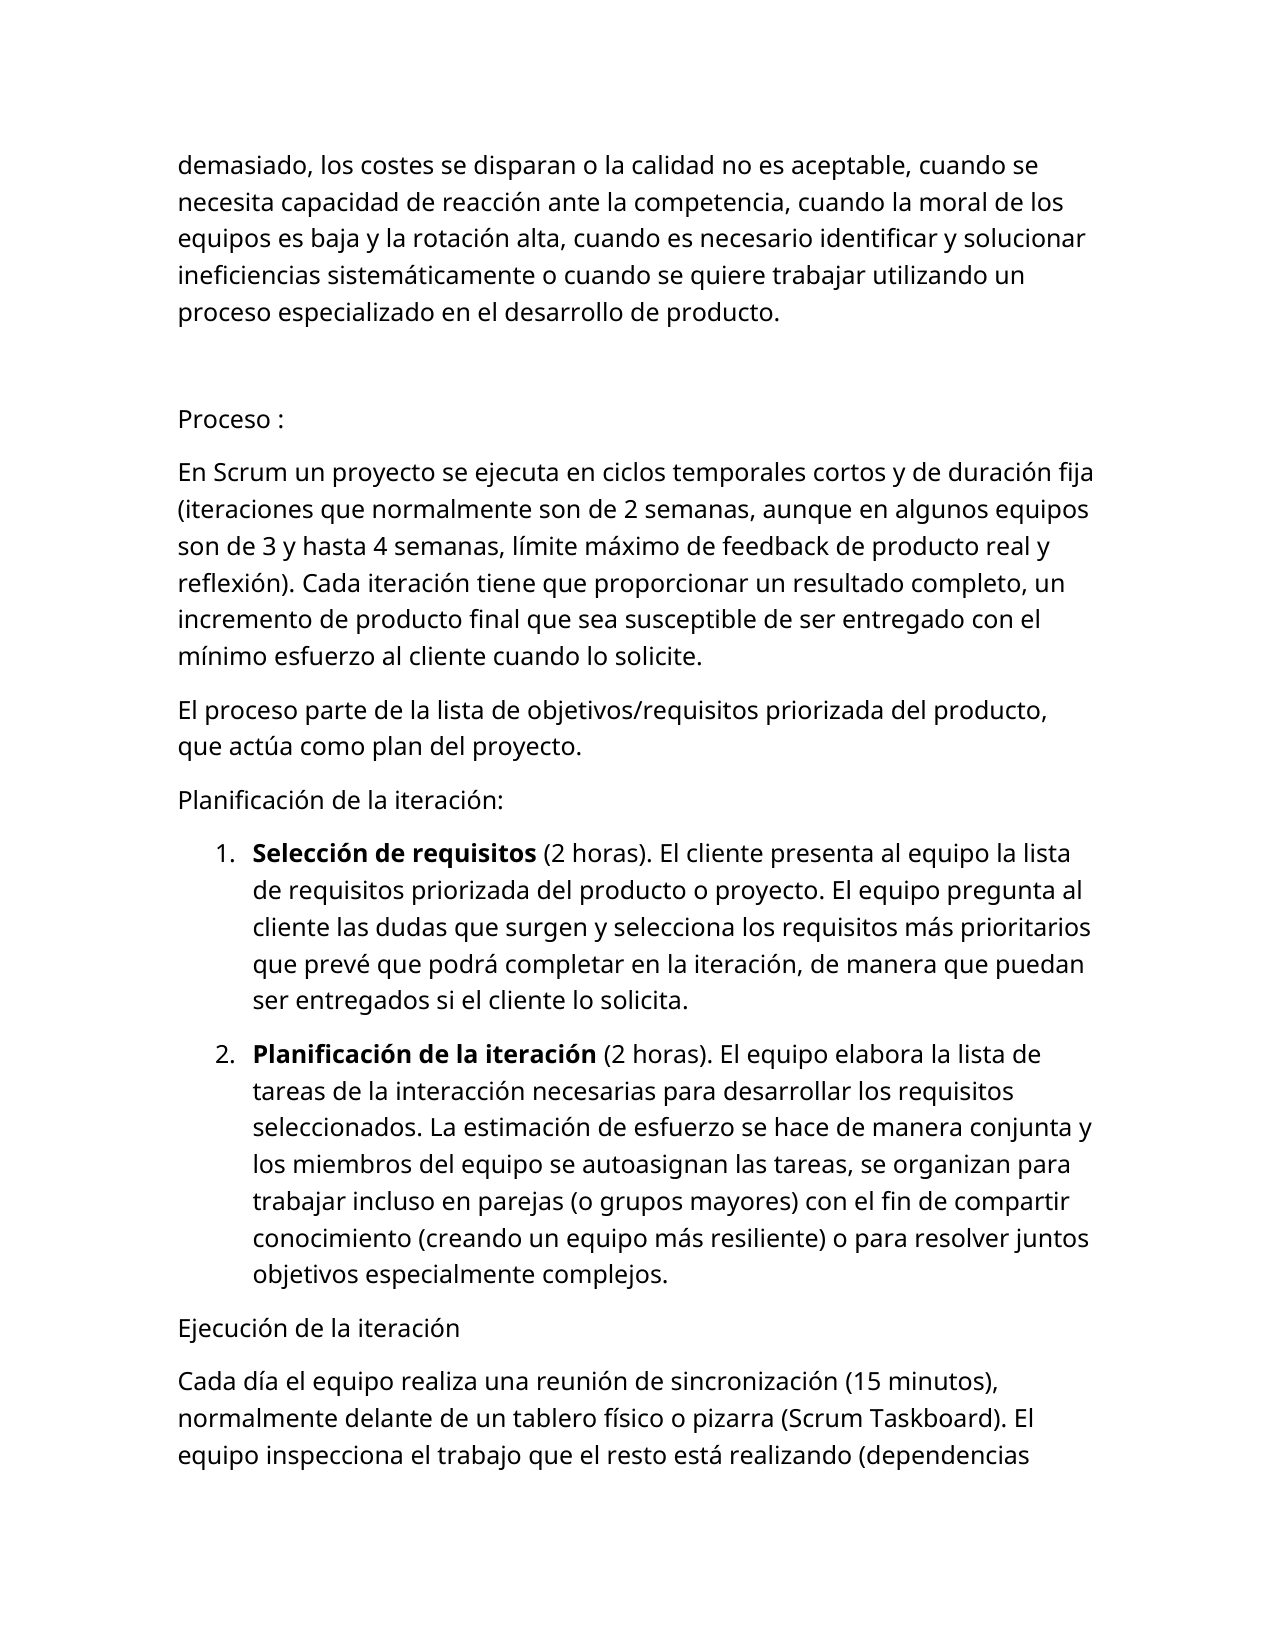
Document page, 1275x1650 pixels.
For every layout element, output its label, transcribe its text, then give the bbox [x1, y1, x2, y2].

list Selección de requisitos (2 horas). El cliente presenta al equipo la lista de requisitos priorizada del producto o proyecto. El equipo pregunta al cliente las dudas que surgen y selecciona los requisitos más prioritarios que prevé que podrá completar en la iteración, de manera que puedan ser entregados si el cliente lo solicita. [215, 836, 1098, 1017]
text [177, 148, 1098, 329]
text En Scrum un proyecto se ejecuta en ciclos temporales cortos y de duración fija (iteraciones que normalmente son de 2 semanas, aunque en algunos equipos son de 3 y hasta 4 semanas, límite máximo de feedback de producto real y reflexión). Cada iteración tiene que proporcionar un resultado completo, un incremento de producto final que sea susceptible de ser entregado con el mínimo esfuerzo al cliente cuando lo solicite. [177, 455, 1098, 673]
text Planificación de la iteración: [177, 782, 1098, 817]
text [177, 1364, 1098, 1472]
text Ejecución de la iteración [177, 1311, 1098, 1344]
list Planificación de la iteración (2 horas). El equipo elabora la lista de tareas de la interacción necesarias para desarrollar los requisitos seleccionados. La estimación de esfuerzo se hace de manera conjunta y los miembros del equipo se autoasignan las tareas, se organizan para trabajar incluso en parejas (o grupos mayores) con el fin de compartir conocimiento (creando un equipo más resiliente) o para resolver juntos objetivos especialmente complejos. [215, 1036, 1098, 1291]
text El proceso parte de la lista de objetivos/requisitos priorizada del producto, que actúa como plan del proyecto. [177, 692, 1098, 763]
text Proceso : [177, 402, 1098, 436]
